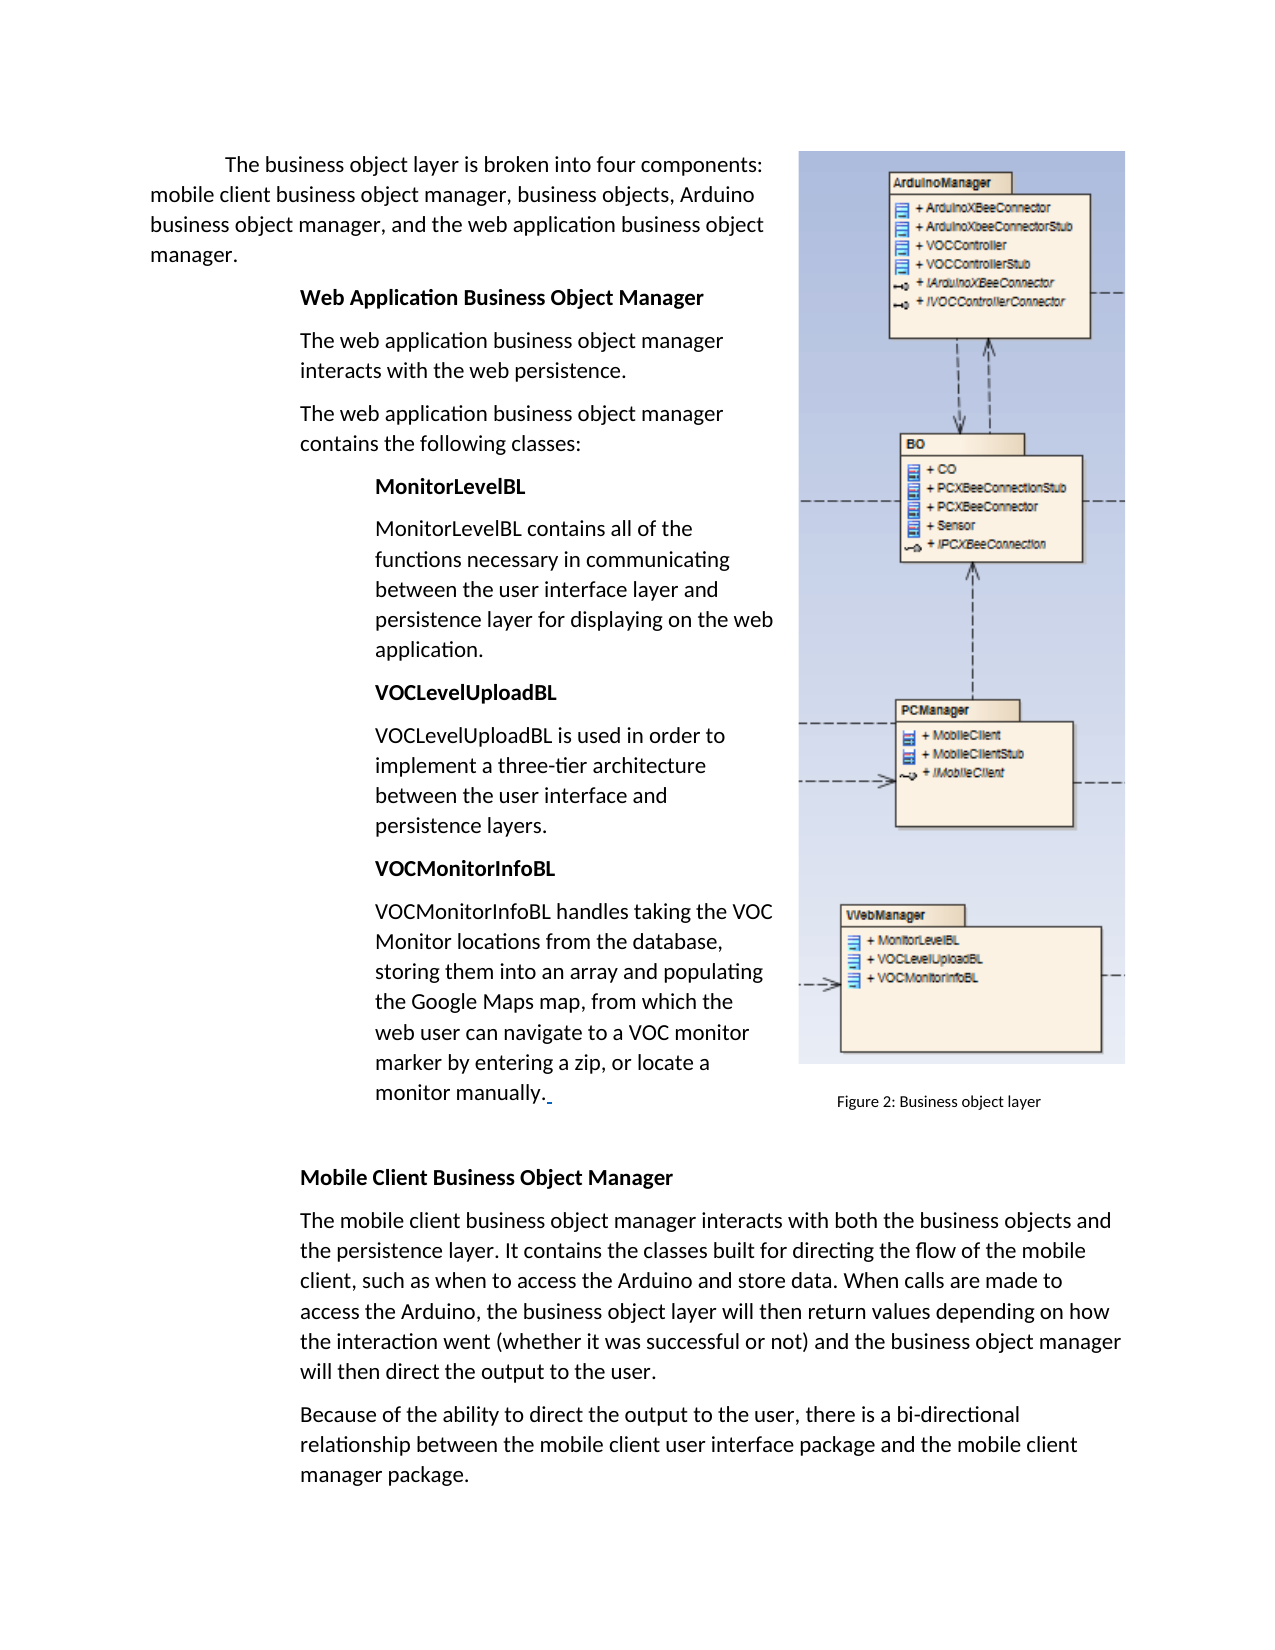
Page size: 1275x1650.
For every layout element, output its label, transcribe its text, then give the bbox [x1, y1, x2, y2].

text The business object layer is broken into four components: mobile client business object manager, business objects, Arduino business object manager, and the web application business object manager. [150, 150, 1125, 269]
text MonitorLevelBL [150, 472, 798, 500]
text VOCMonitorInfoBL handles taking the VOC Monitor locations from the database, storing them into an array and populating the Google Maps map, from which the web user can navigate to a VOC monitor marker by entering a zip, or locate a monitor manually. [150, 897, 1125, 1106]
text VOCLevelUploadBL [150, 678, 798, 706]
text The web application business object manager interacts with the web persistence. [300, 326, 798, 384]
text Mobile Client Business Object Manager [150, 1163, 1125, 1192]
text VOCMonitorInfoBL [150, 854, 798, 882]
picture [798, 151, 1125, 1064]
text VOCLevelUploadBL is used in order to implement a three-tier architecture between the user interface and persistence layers. [150, 721, 798, 839]
text MonitorLevelBL contains all of the functions necessary in communicating between the user interface layer and persistence layer for displaying on the web application. [375, 514, 798, 663]
text The mobile client business object manager interacts with both the business objects and the persistence layer. It contains the classes built for directing the flow of the mobile client, such as when to access the Arduino and store data. When calls are made to access the Arduino, the business object layer will then return values depending on how the interaction went (whether it was successful or not) and the business object manager will then direct the output to the user. [300, 1206, 1125, 1385]
text The web application business object manager contains the following classes: [300, 399, 798, 457]
text Because of the ability to direct the output to the user, there is a bi-directional relationship between the mobile client user interface package and the mobile client manager package. [300, 1400, 1125, 1488]
text Web Application Business Object Manager [150, 283, 798, 311]
